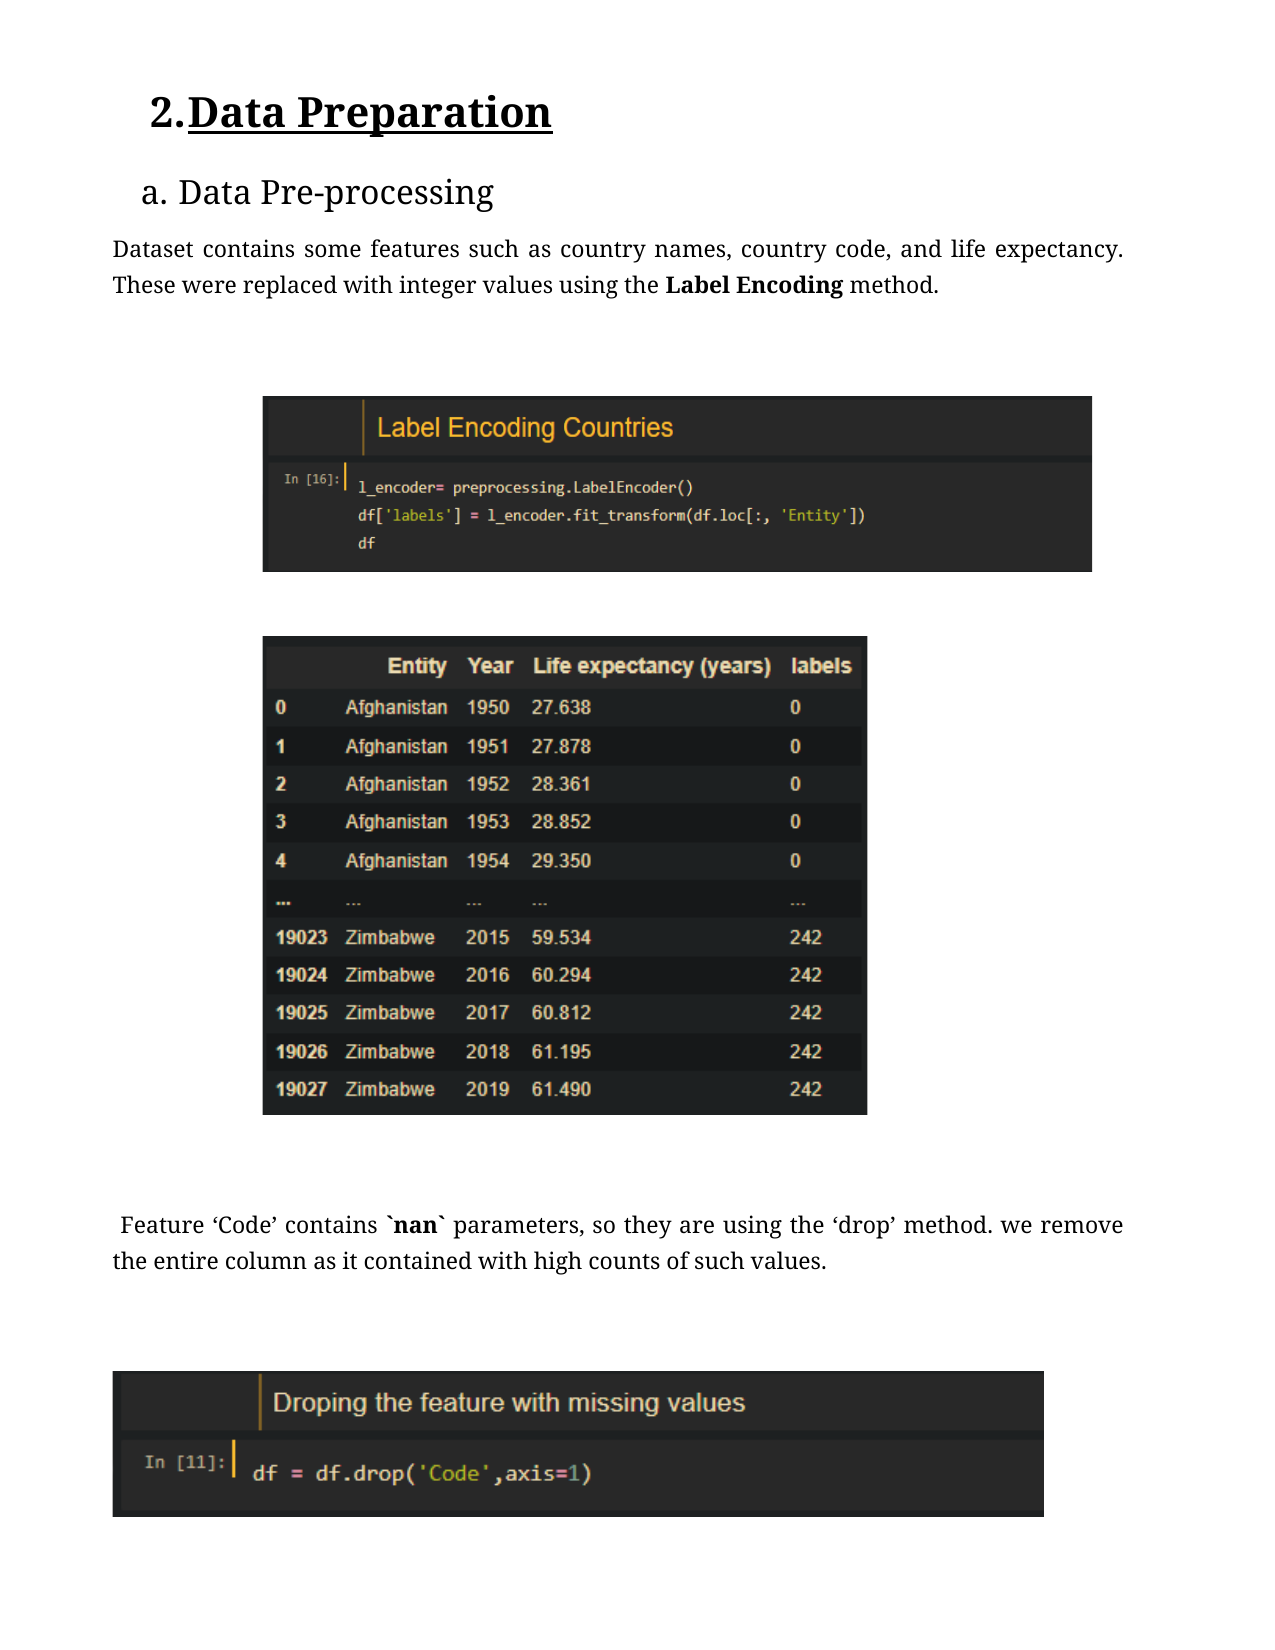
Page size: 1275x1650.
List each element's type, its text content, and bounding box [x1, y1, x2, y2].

text Dataset contains some features such as country names, country code, and life expectancy. These were replaced with integer values using the Label Encoding method. [112, 233, 1125, 301]
subtitle Data Pre-processing [141, 169, 1125, 214]
text Feature ‘Code’ contains `nan` parameters, so they are using the ‘drop’ method. we remove the entire column as it contained with high counts of such values. [112, 1209, 1125, 1276]
picture [262, 636, 868, 1115]
subtitle Data Preparation [150, 83, 1125, 139]
picture [112, 1371, 1044, 1517]
picture [262, 396, 1093, 572]
